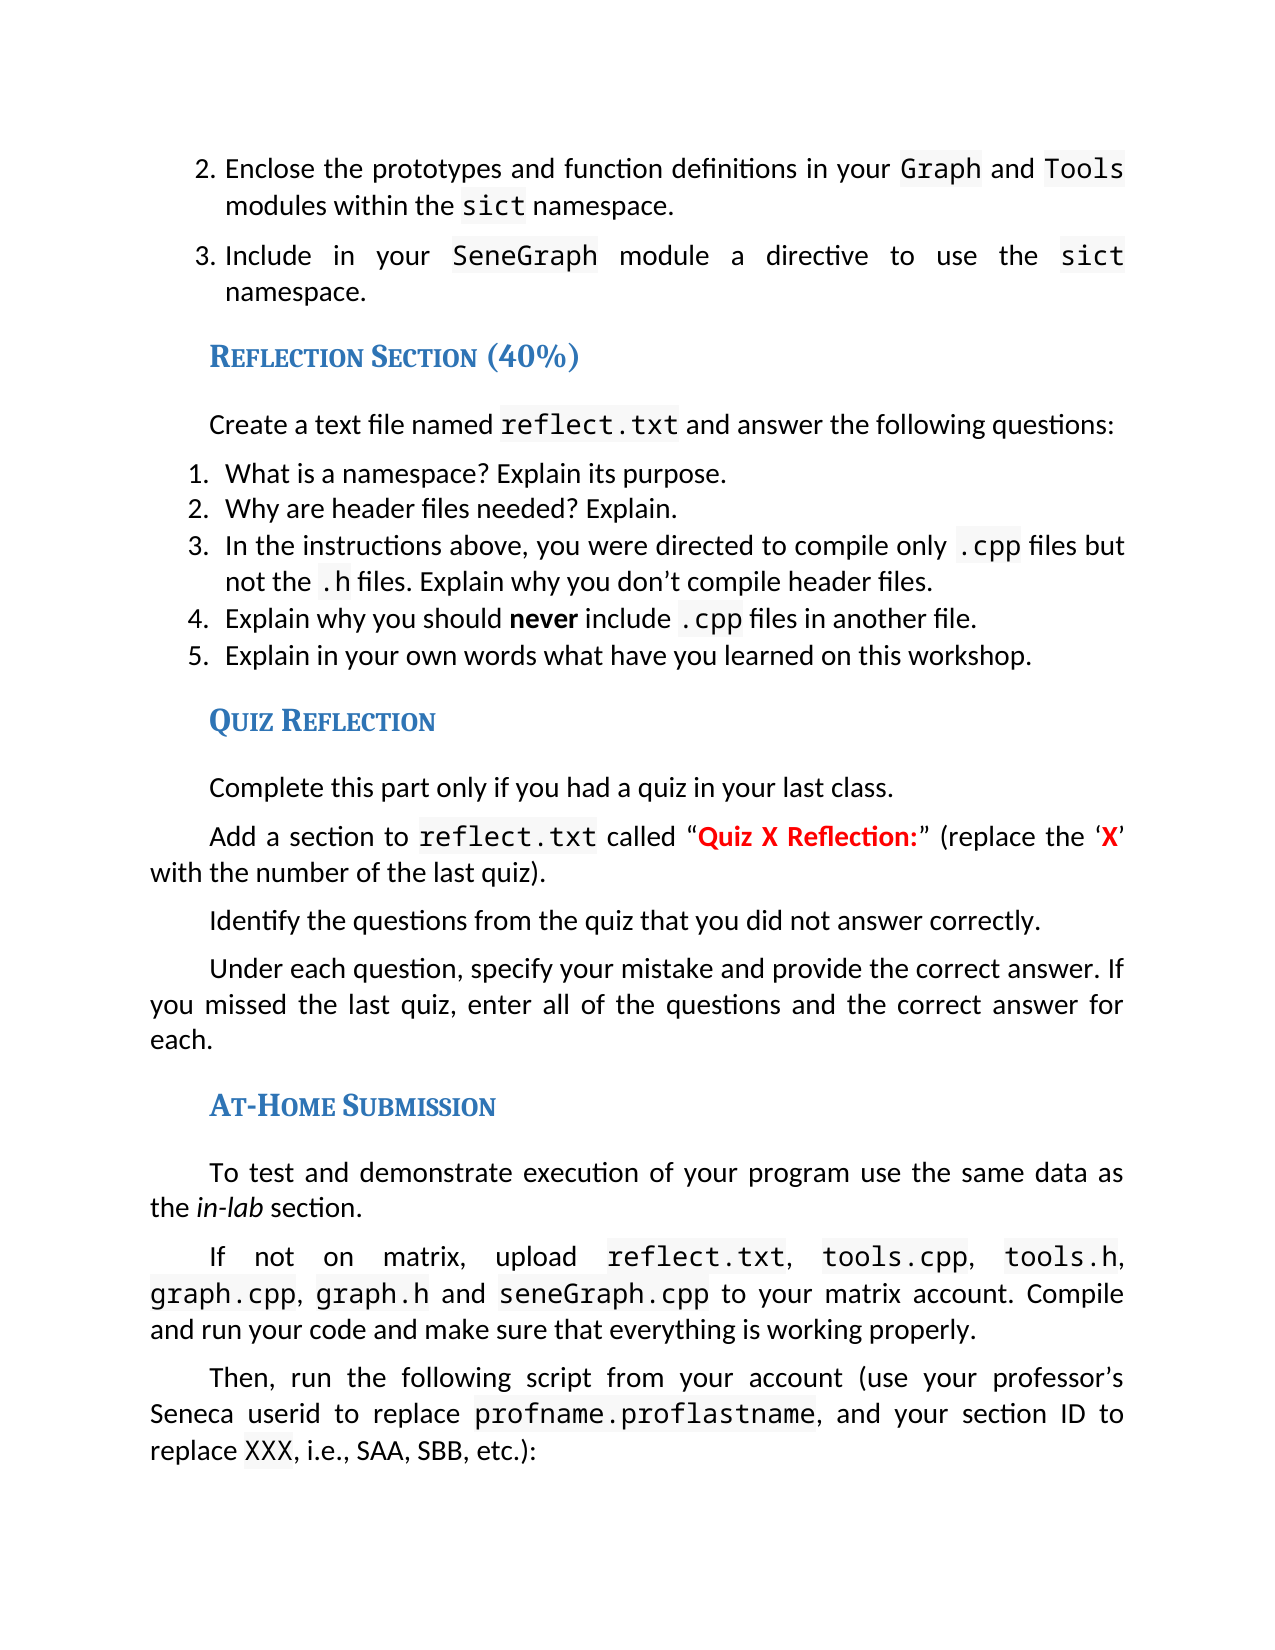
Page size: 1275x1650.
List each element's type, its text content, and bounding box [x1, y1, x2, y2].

text Create a text file named reflect.txt and answer the following questions: [679, 405, 1125, 442]
subtitle Quiz Reflection [150, 701, 1125, 740]
list Explain why you should never include .cpp files in another file. [187, 600, 678, 637]
list Include in your SeneGraph module a directive to use the sict namespace. [194, 236, 1125, 309]
list What is a namespace? Explain its purpose. [187, 455, 1125, 490]
text Add a section to reflect.txt called “Quiz X Reflection:” (replace the ‘X’ with the number of the last quiz). [150, 817, 1125, 889]
text To test and demonstrate execution of your program use the same data as the in-lab section. [150, 1154, 1125, 1225]
text Identify the questions from the quiz that you did not answer correctly. [150, 902, 1125, 938]
list Explain why you should never include .cpp files in another file. [743, 600, 1125, 637]
subtitle Reflection Section (40%) [150, 338, 1125, 376]
text Complete this part only if you had a quiz in your last class. [150, 769, 1125, 804]
list Explain in your own words what have you learned on this workshop. [187, 637, 1125, 672]
text If not on matrix, upload reflect.txt, tools.cpp, tools.h, graph.cpp, graph.h and seneGraph.cpp to your matrix account. Compile and run your code and make sure that everything is working properly. [150, 1237, 1125, 1347]
subtitle At-Home Submission [150, 1086, 1125, 1124]
list In the instructions above, you were directed to compile only .cpp files but not the .h files. Explain why you don’t compile header files. [187, 526, 1125, 600]
text Create a text file named reflect.txt and answer the following questions: [150, 405, 500, 442]
list Enclose the prototypes and function definitions in your Graph and Tools modules within the sict namespace. [194, 150, 1125, 224]
list Why are header files needed? Explain. [187, 490, 1125, 526]
text Under each question, specify your mistake and provide the correct answer. If you missed the last quiz, enter all of the questions and the correct answer for each. [150, 950, 1125, 1057]
